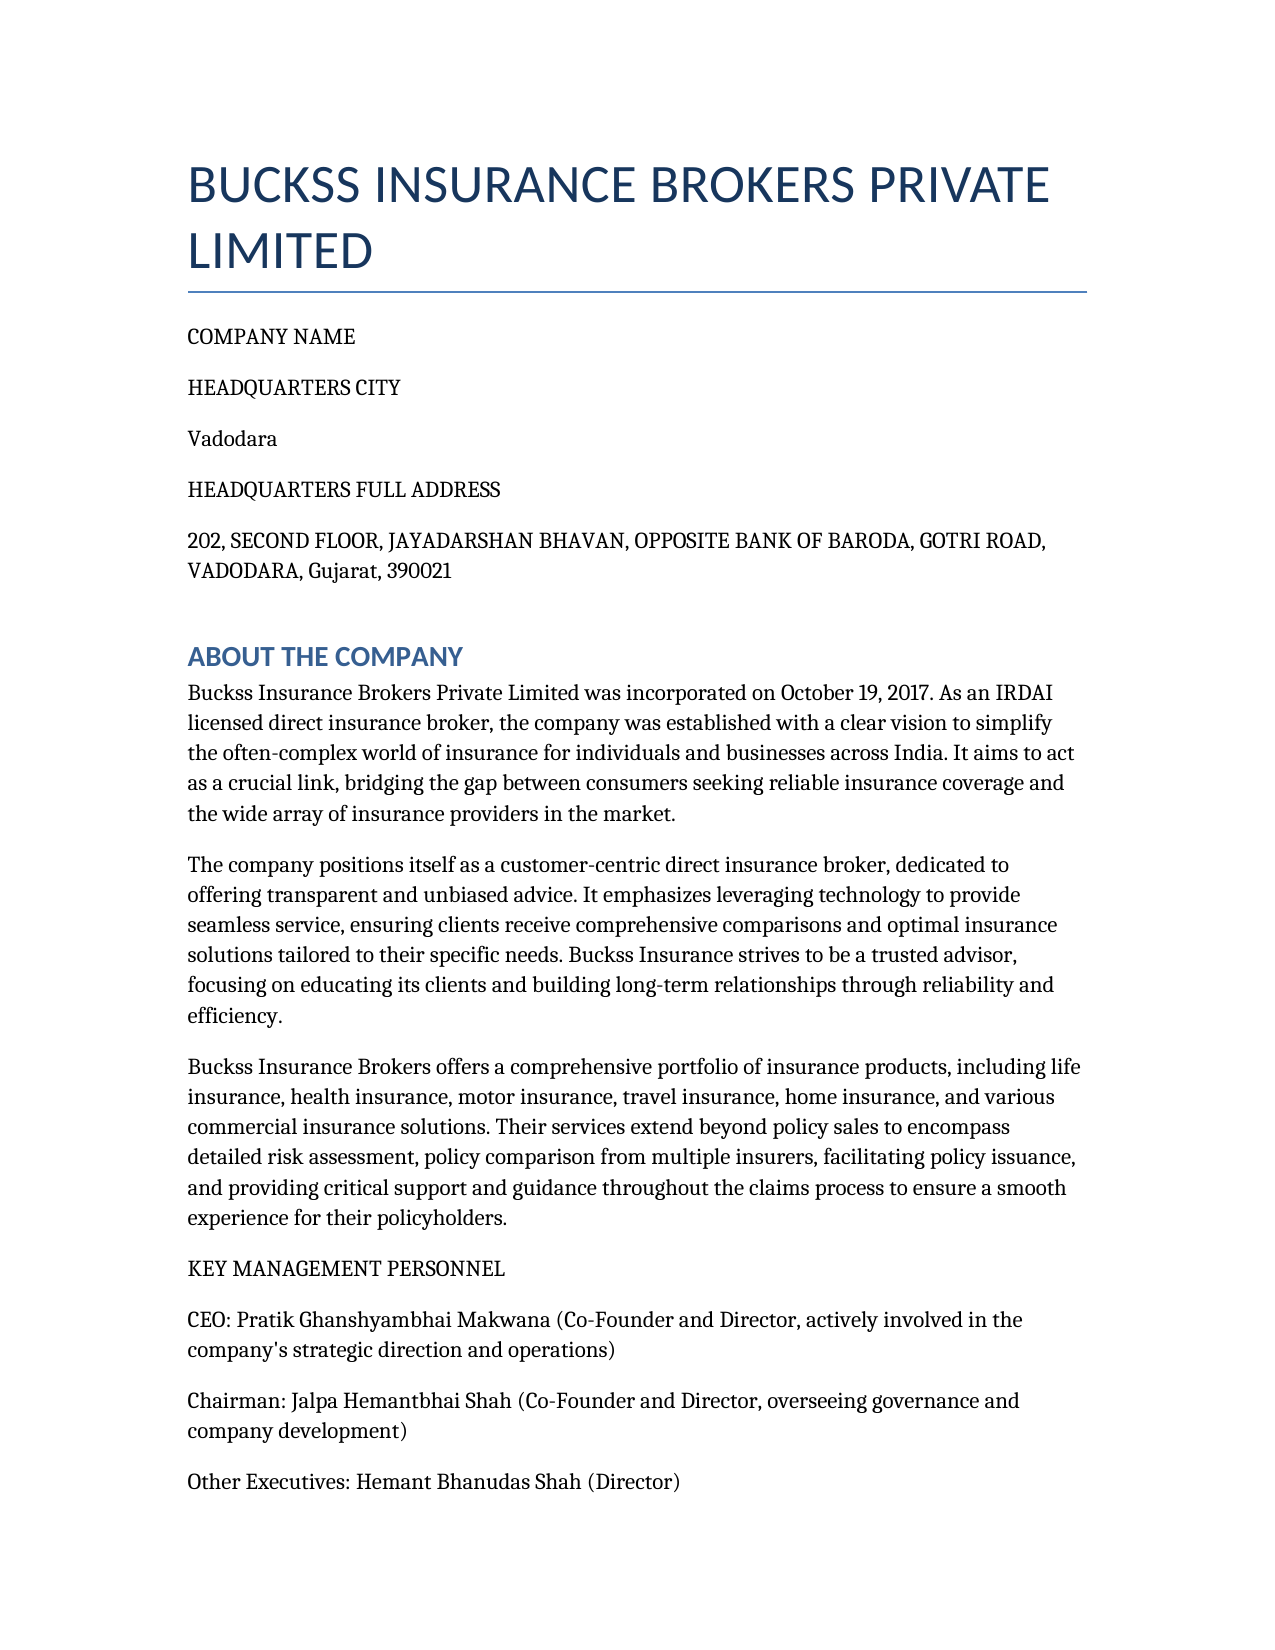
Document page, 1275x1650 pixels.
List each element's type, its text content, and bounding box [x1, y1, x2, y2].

text Chairman: Jalpa Hemantbhai Shah (Co-Founder and Director, overseeing governance and company development) [187, 1388, 1087, 1444]
text 202, SECOND FLOOR, JAYADARSHAN BHAVAN, OPPOSITE BANK OF BARODA, GOTRI ROAD, VADODARA, Gujarat, 390021 [187, 528, 1087, 585]
text Other Executives: Hemant Bhanudas Shah (Director) [187, 1469, 1087, 1495]
text KEY MANAGEMENT PERSONNEL [187, 1256, 1087, 1282]
text Buckss Insurance Brokers offers a comprehensive portfolio of insurance products, including life insurance, health insurance, motor insurance, travel insurance, home insurance, and various commercial insurance solutions. Their services extend beyond policy sales to encompass detailed risk assessment, policy comparison from multiple insurers, facilitating policy issuance, and providing critical support and guidance throughout the claims process to ensure a smooth experience for their policyholders. [187, 1053, 1087, 1231]
text CEO: Pratik Ghanshyambhai Makwana (Co-Founder and Director, actively involved in the company's strategic direction and operations) [187, 1307, 1087, 1363]
text COMPANY NAME [187, 324, 1087, 350]
text Buckss Insurance Brokers Private Limited was incorporated on October 19, 2017. As an IRDAI licensed direct insurance broker, the company was established with a clear vision to simplify the often-complex world of insurance for individuals and businesses across India. It aims to act as a crucial link, bridging the gap between consumers seeking reliable insurance coverage and the wide array of insurance providers in the market. [187, 679, 1087, 827]
text HEADQUARTERS FULL ADDRESS [187, 477, 1087, 503]
text The company positions itself as a customer-centric direct insurance broker, dedicated to offering transparent and unbiased advice. It emphasizes leveraging technology to provide seamless service, ensuring clients receive comprehensive comparisons and optimal insurance solutions tailored to their specific needs. Buckss Insurance strives to be a trusted advisor, focusing on educating its clients and building long-term relationships through reliability and efficiency. [187, 851, 1087, 1029]
title BUCKSS INSURANCE BROKERS PRIVATE LIMITED [187, 150, 1087, 293]
text Vadodara [187, 426, 1087, 452]
subtitle ABOUT THE COMPANY [187, 638, 1087, 674]
text HEADQUARTERS CITY [187, 375, 1087, 401]
